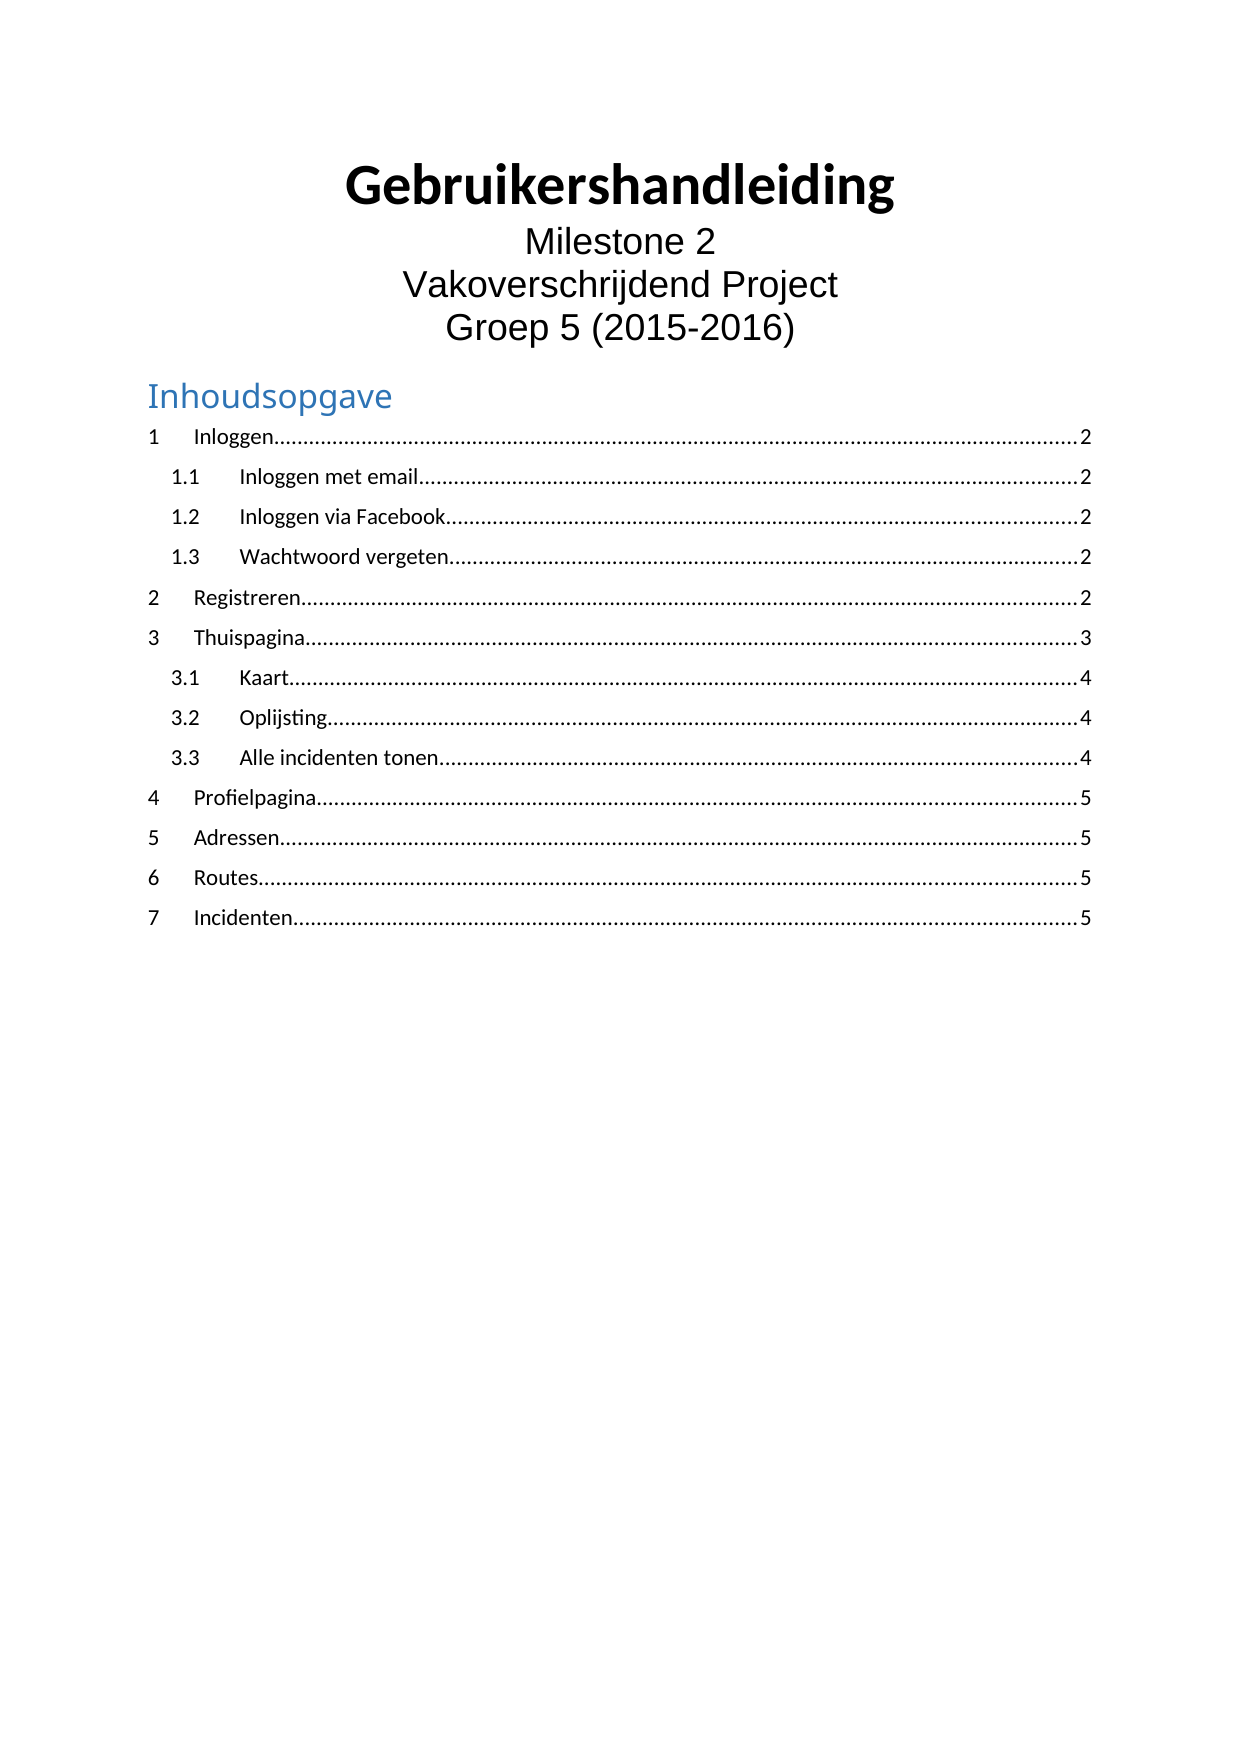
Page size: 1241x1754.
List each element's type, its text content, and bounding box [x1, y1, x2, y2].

text Groep 5 (2015-2016) [148, 305, 1093, 348]
text Gebruikershandleiding [148, 148, 1093, 219]
text Milestone 2 [148, 219, 1093, 262]
text Vakoverschrijdend Project [148, 262, 1093, 305]
